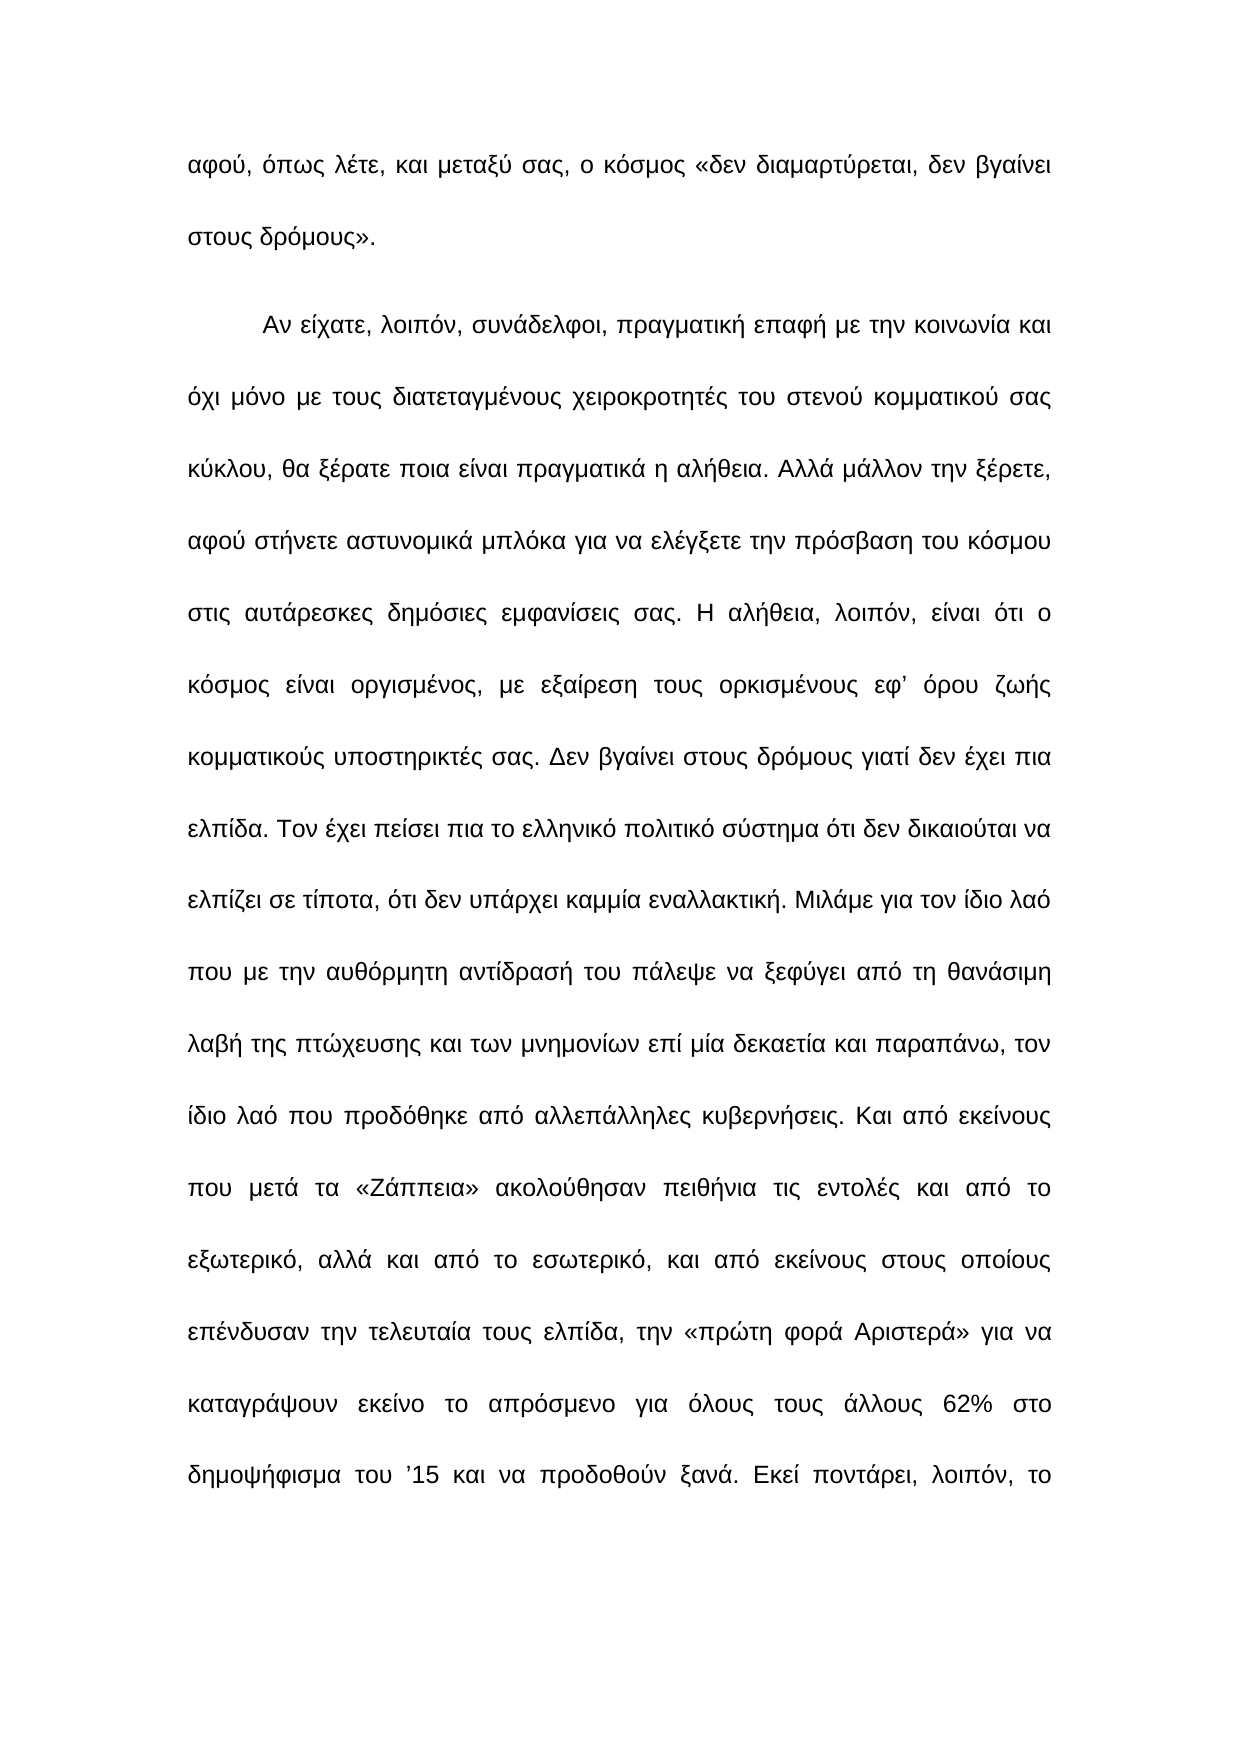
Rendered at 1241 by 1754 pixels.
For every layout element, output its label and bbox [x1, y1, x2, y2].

text [187, 310, 1053, 1489]
text [187, 150, 1053, 251]
